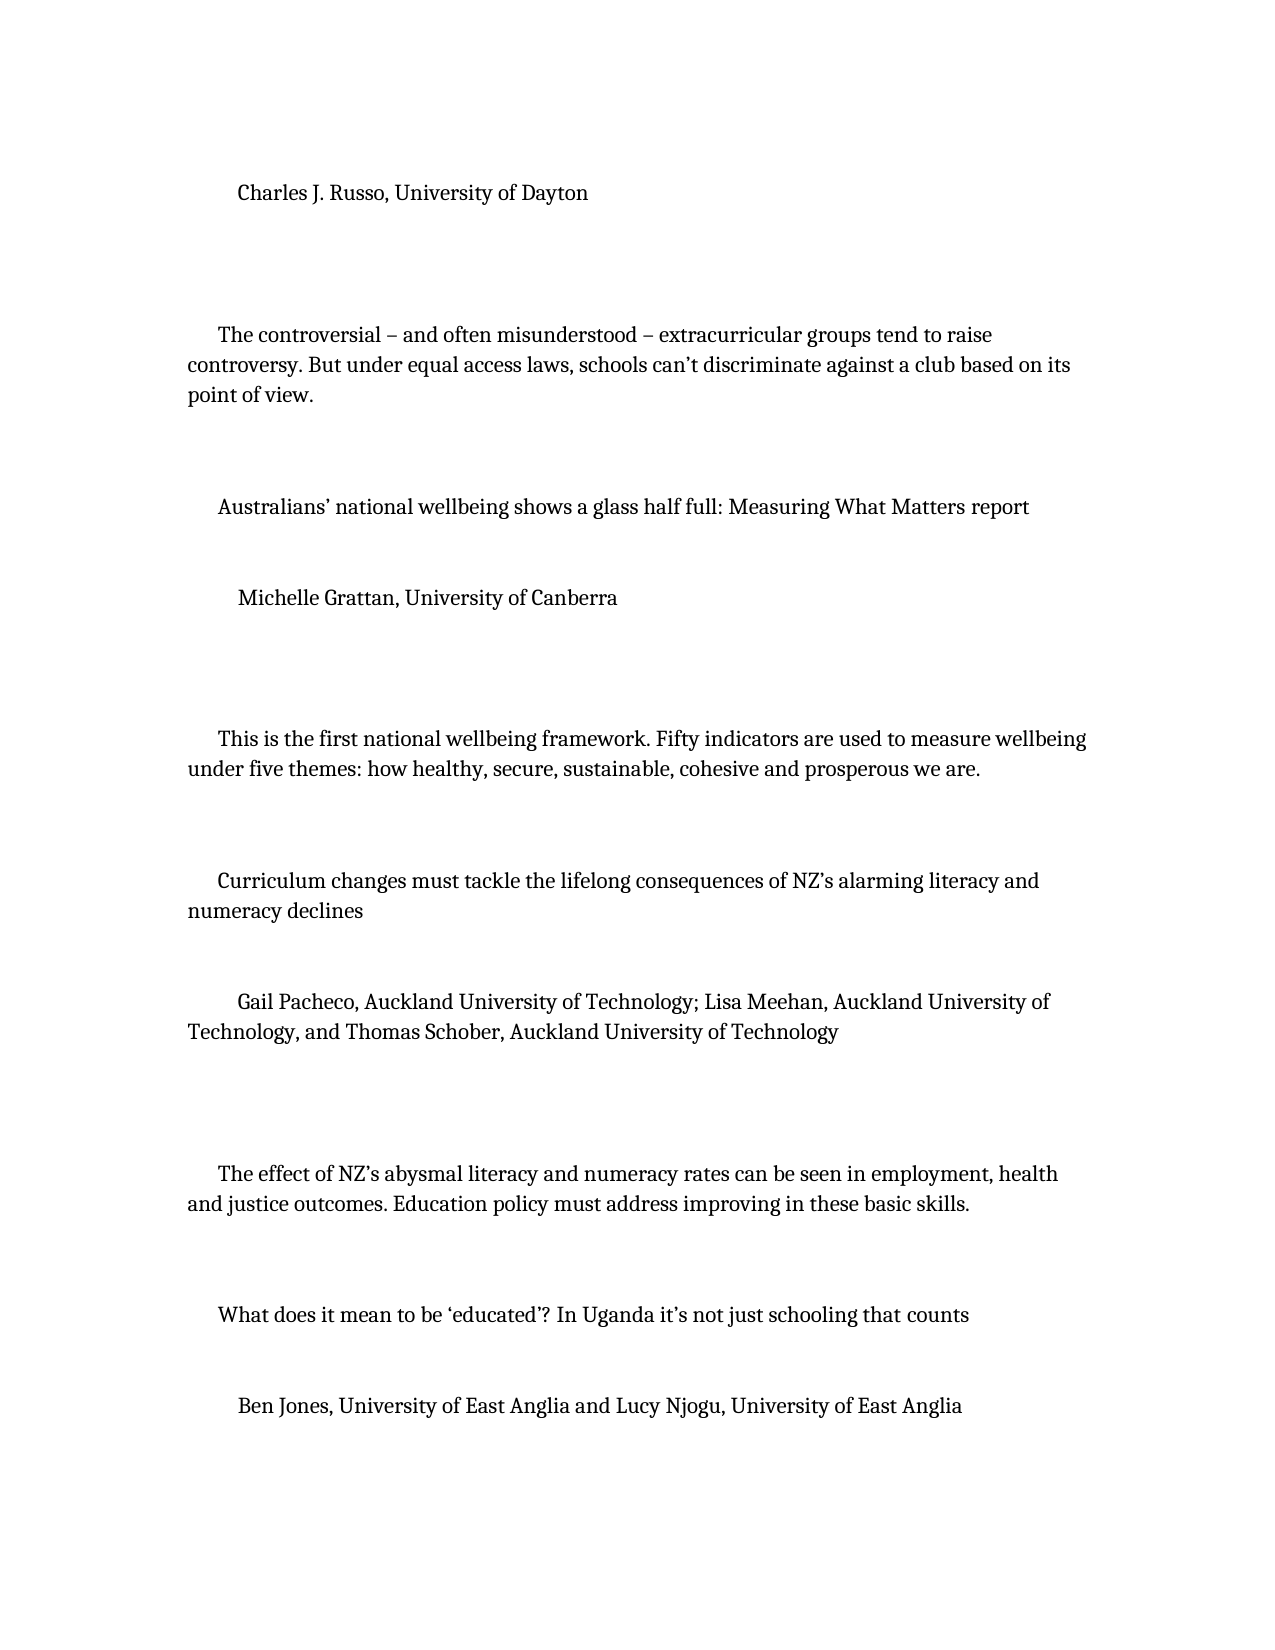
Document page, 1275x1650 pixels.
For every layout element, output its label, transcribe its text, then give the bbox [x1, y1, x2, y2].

text The controversial – and often misunderstood – extracurricular groups tend to raise controversy. But under equal access laws, schools can’t discriminate against a club based on its point of view. [187, 292, 1087, 439]
text The effect of NZ’s abysmal literacy and numeracy rates can be seen in employment, health and justice outcomes. Education policy must address improving in these basic skills. [187, 1130, 1087, 1247]
text This is the first national wellbeing framework. Fifty indicators are used to measure wellbeing under five themes: how healthy, secure, sustainable, cohesive and prosperous we are. [187, 696, 1087, 813]
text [187, 150, 1087, 267]
text Australians’ national wellbeing shows a glass half full: Measuring What Matters report Michelle Grattan, University of Canberra [187, 463, 1087, 671]
text Curriculum changes must tackle the lifelong consequences of NZ’s alarming literacy and numeracy declines Gail Pacheco, Auckland University of Technology; Lisa Meehan, Auckland University of Technology, and Thomas Schober, Auckland University of Technology [187, 837, 1087, 1106]
text What does it mean to be ‘educated’? In Uganda it’s not just schooling that counts Ben Jones, University of East Anglia and Lucy Njogu, University of East Anglia [187, 1272, 1087, 1479]
